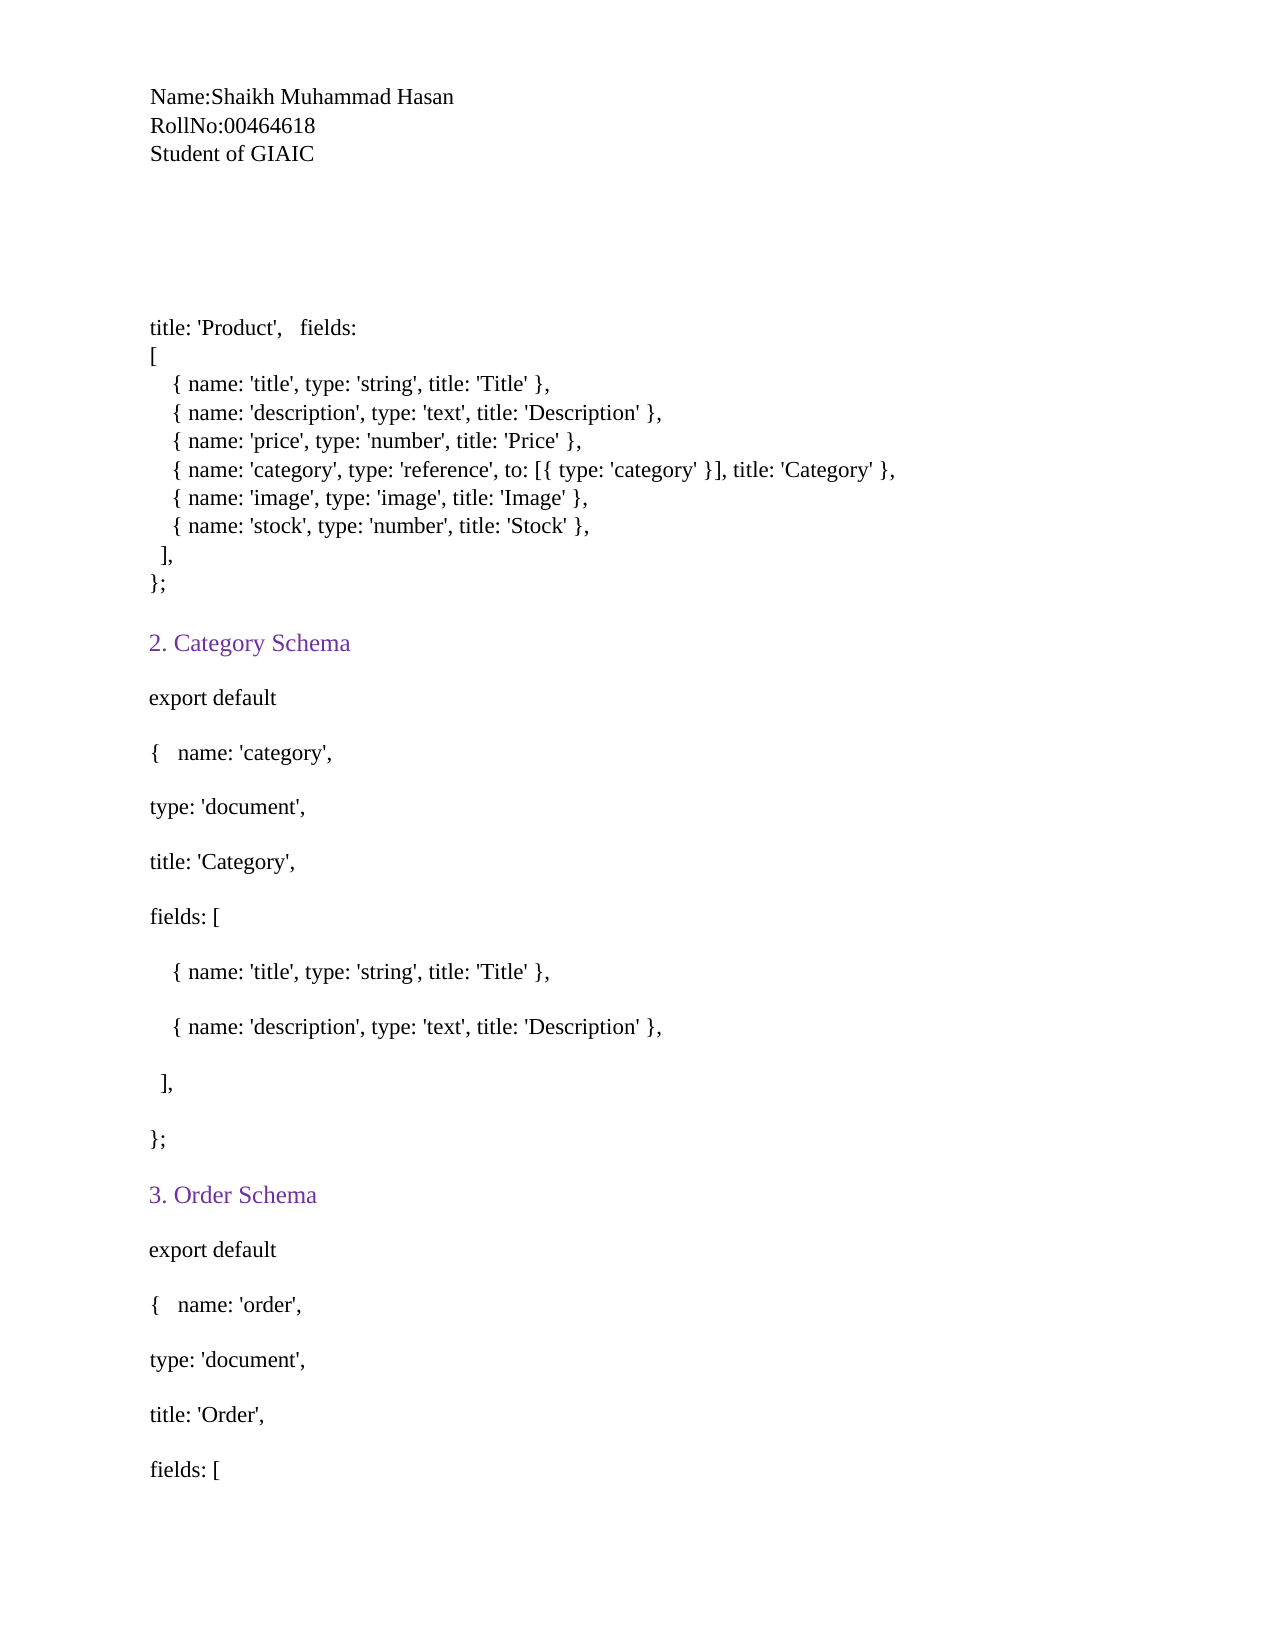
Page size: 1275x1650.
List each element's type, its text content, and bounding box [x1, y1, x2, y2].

text }; [148, 1124, 1082, 1151]
subtitle Category Schema [148, 628, 1082, 657]
text { name: 'stock', type: 'number', title: 'Stock' }, [148, 513, 1024, 539]
text { name: 'category', type: 'reference', to: [{ type: 'category' }], title: 'Category' }, [148, 456, 1024, 482]
text ], [148, 1069, 1082, 1095]
text { name: 'description', type: 'text', title: 'Description' }, [148, 399, 1024, 425]
subtitle Order Schema [148, 1180, 1082, 1209]
text }; [148, 569, 168, 596]
text { name: 'description', type: 'text', title: 'Description' }, [148, 1013, 1082, 1040]
text export default { name: 'order', type: 'document', title: 'Order', fields: [ [148, 1236, 337, 1482]
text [148, 314, 359, 368]
text { name: 'title', type: 'string', title: 'Title' }, [148, 370, 1024, 397]
text { name: 'image', type: 'image', title: 'Image' }, [148, 484, 1024, 511]
text { name: 'title', type: 'string', title: 'Title' }, [148, 958, 1082, 984]
text export default { name: 'category', type: 'document', title: 'Category', fields: [ [148, 684, 357, 929]
text { name: 'price', type: 'number', title: 'Price' }, [148, 427, 1024, 454]
text ], [148, 541, 1024, 567]
